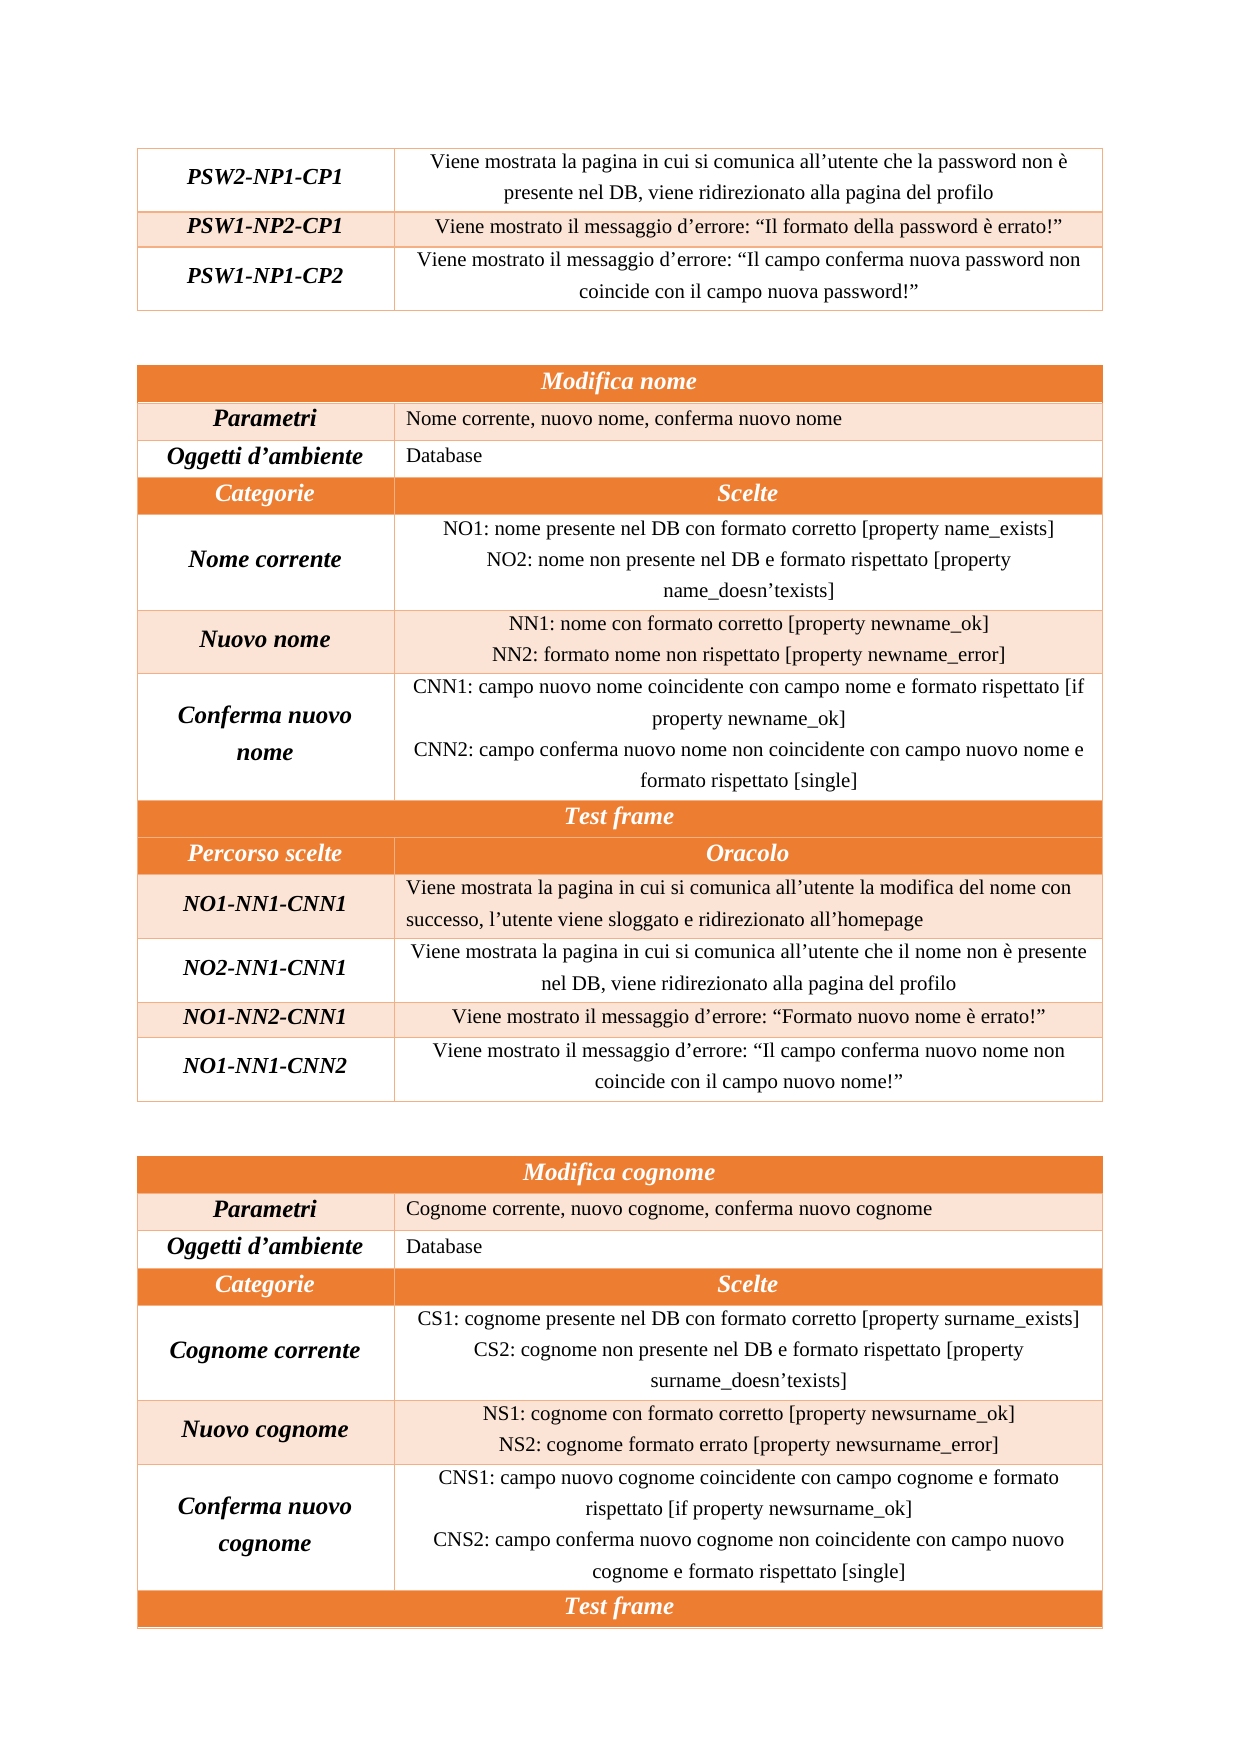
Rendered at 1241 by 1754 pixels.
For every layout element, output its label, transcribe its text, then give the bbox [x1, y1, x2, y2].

table_cell CNN1: campo nuovo nome coincidente con campo nome e formato rispettato [if property newname_ok] CNN2: campo conferma nuovo nome non coincidente con campo nuovo nome e formato rispettato [single] [395, 674, 1102, 800]
table_cell Viene mostrato il messaggio d’errore: “Il formato della password è errato!” [395, 213, 1102, 246]
table_cell Nuovo cognome [138, 1401, 394, 1464]
table_cell Parametri [138, 1194, 394, 1230]
table_cell Percorso scelte [138, 838, 394, 874]
table_cell PSW2-NP1-CP1 [138, 149, 394, 211]
table_cell NO1: nome presente nel DB con formato corretto [property name_exists] NO2: nome non presente nel DB e formato rispettato [property name_doesn’texists] [395, 515, 1102, 609]
table_cell Viene mostrato il messaggio d’errore: “Il campo conferma nuovo nome non coincide con il campo nuovo nome!” [395, 1038, 1102, 1101]
table_cell Scelte [395, 1269, 1102, 1305]
table_cell Cognome corrente [138, 1306, 394, 1400]
table_cell CNS1: campo nuovo cognome coincidente con campo cognome e formato rispettato [if property newsurname_ok] CNS2: campo conferma nuovo cognome non coincidente con campo nuovo cognome e formato rispettato [single] [395, 1465, 1102, 1590]
table_cell NN1: nome con formato corretto [property newname_ok] NN2: formato nome non rispettato [property newname_error] [395, 611, 1102, 673]
table_cell NO1-NN2-CNN1 [138, 1003, 394, 1037]
table_cell Conferma nuovo cognome [138, 1465, 394, 1590]
table_cell PSW1-NP1-CP2 [138, 248, 394, 310]
table_cell Viene mostrata la pagina in cui si comunica all’utente la modifica del nome con successo, l’utente viene sloggato e ridirezionato all’homepage [395, 875, 1102, 938]
table_cell Database [395, 441, 1102, 477]
table_cell Nome corrente, nuovo nome, conferma nuovo nome [395, 404, 1102, 440]
table_cell Categorie [138, 478, 394, 514]
table_cell Viene mostrata la pagina in cui si comunica all’utente che la password non è presente nel DB, viene ridirezionato alla pagina del profilo [395, 149, 1102, 211]
table_cell Oggetti d’ambiente [138, 1231, 394, 1268]
table_header Modifica cognome [138, 1157, 1102, 1193]
table_cell Categorie [138, 1269, 394, 1305]
table_cell Oggetti d’ambiente [138, 441, 394, 477]
table_cell Parametri [138, 404, 394, 440]
table_cell Nome corrente [138, 515, 394, 609]
table_cell NS1: cognome con formato corretto [property newsurname_ok] NS2: cognome formato errato [property newsurname_error] [395, 1401, 1102, 1464]
table_cell Viene mostrata la pagina in cui si comunica all’utente che il nome non è presente nel DB, viene ridirezionato alla pagina del profilo [395, 939, 1102, 1002]
table_cell PSW1-NP2-CP1 [138, 213, 394, 246]
table_cell Test frame [138, 801, 1102, 837]
table_cell Viene mostrato il messaggio d’errore: “Il campo conferma nuova password non coincide con il campo nuova password!” [395, 248, 1102, 310]
table_cell NO1-NN1-CNN1 [138, 875, 394, 938]
table_cell NO1-NN1-CNN2 [138, 1038, 394, 1101]
table_header Modifica nome [138, 366, 1102, 402]
table_cell Database [395, 1231, 1102, 1268]
table_cell Nuovo nome [138, 611, 394, 673]
table_cell Conferma nuovo nome [138, 674, 394, 800]
table_cell Test frame [138, 1591, 1102, 1627]
table_cell Scelte [395, 478, 1102, 514]
table_cell Oracolo [395, 838, 1102, 874]
table_cell Cognome corrente, nuovo cognome, conferma nuovo cognome [395, 1194, 1102, 1230]
table_cell Viene mostrato il messaggio d’errore: “Formato nuovo nome è errato!” [395, 1003, 1102, 1037]
table_cell CS1: cognome presente nel DB con formato corretto [property surname_exists] CS2: cognome non presente nel DB e formato rispettato [property surname_doesn’texists] [395, 1306, 1102, 1400]
table_cell NO2-NN1-CNN1 [138, 939, 394, 1002]
